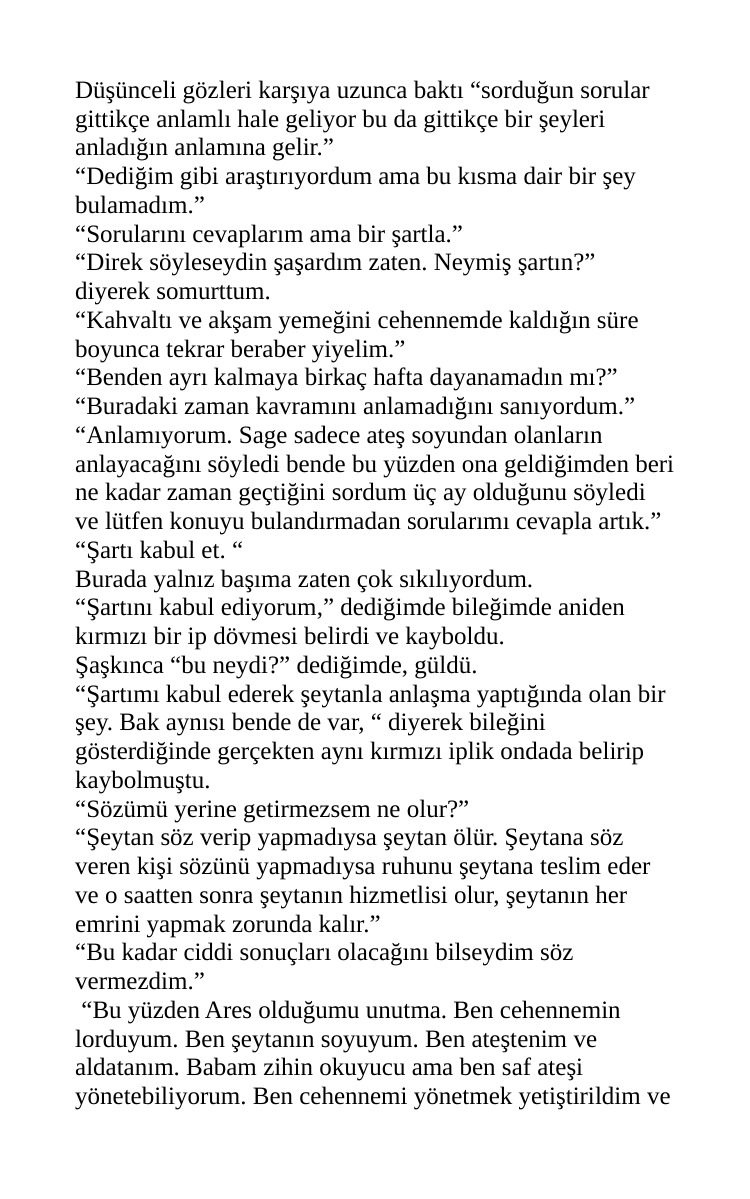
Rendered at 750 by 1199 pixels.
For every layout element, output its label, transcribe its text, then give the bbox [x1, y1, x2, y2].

text emrini yapmak zorunda kalır.” [75, 909, 675, 937]
text Şaşkınca “bu neydi?” dediğimde, güldü. [75, 650, 675, 679]
text “Bu kadar ciddi sonuçları olacağını bilseydim söz vermezdim.” [75, 937, 675, 995]
text Burada yalnız başıma zaten çok sıkılıyordum. [75, 564, 675, 592]
text “Şeytan söz verip yapmadıysa şeytan ölür. Şeytana söz veren kişi sözünü yapmadıysa ruhunu şeytana teslim eder ve o saatten sonra şeytanın hizmetlisi olur, şeytanın her [75, 822, 675, 909]
text “Sorularını cevaplarım ama bir şartla.” [75, 219, 675, 247]
text “Direk söyleseydin şaşardım zaten. Neymiş şartın?” diyerek somurttum. [75, 247, 675, 305]
text “Kahvaltı ve akşam yemeğini cehennemde kaldığın süre boyunca tekrar beraber yiyelim.” [75, 305, 675, 362]
text “Dediğim gibi araştırıyordum ama bu kısma dair bir şey bulamadım.” [75, 161, 675, 219]
text “Şartı kabul et. “ [75, 535, 675, 564]
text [75, 995, 675, 1110]
text “Buradaki zaman kavramını anlamadığını sanıyordum.” [75, 391, 675, 420]
text “Anlamıyorum. Sage sadece ateş soyundan olanların anlayacağını söyledi bende bu yüzden ona geldiğimden beri ne kadar zaman geçtiğini sordum üç ay olduğunu söyledi ve lütfen konuyu bulandırmadan sorularımı cevapla artık.” [75, 420, 675, 535]
text “Şartını kabul ediyorum,” dediğimde bileğimde aniden kırmızı bir ip dövmesi belirdi ve kayboldu. [75, 592, 675, 650]
text “Şartımı kabul ederek şeytanla anlaşma yaptığında olan bir şey. Bak aynısı bende de var, “ diyerek bileğini gösterdiğinde gerçekten aynı kırmızı iplik ondada belirip kaybolmuştu. [75, 679, 675, 794]
text Düşünceli gözleri karşıya uzunca baktı “sorduğun sorular gittikçe anlamlı hale geliyor bu da gittikçe bir şeyleri anladığın anlamına gelir.” [75, 75, 675, 161]
text “Sözümü yerine getirmezsem ne olur?” [75, 794, 675, 822]
text “Benden ayrı kalmaya birkaç hafta dayanamadın mı?” [75, 362, 675, 391]
